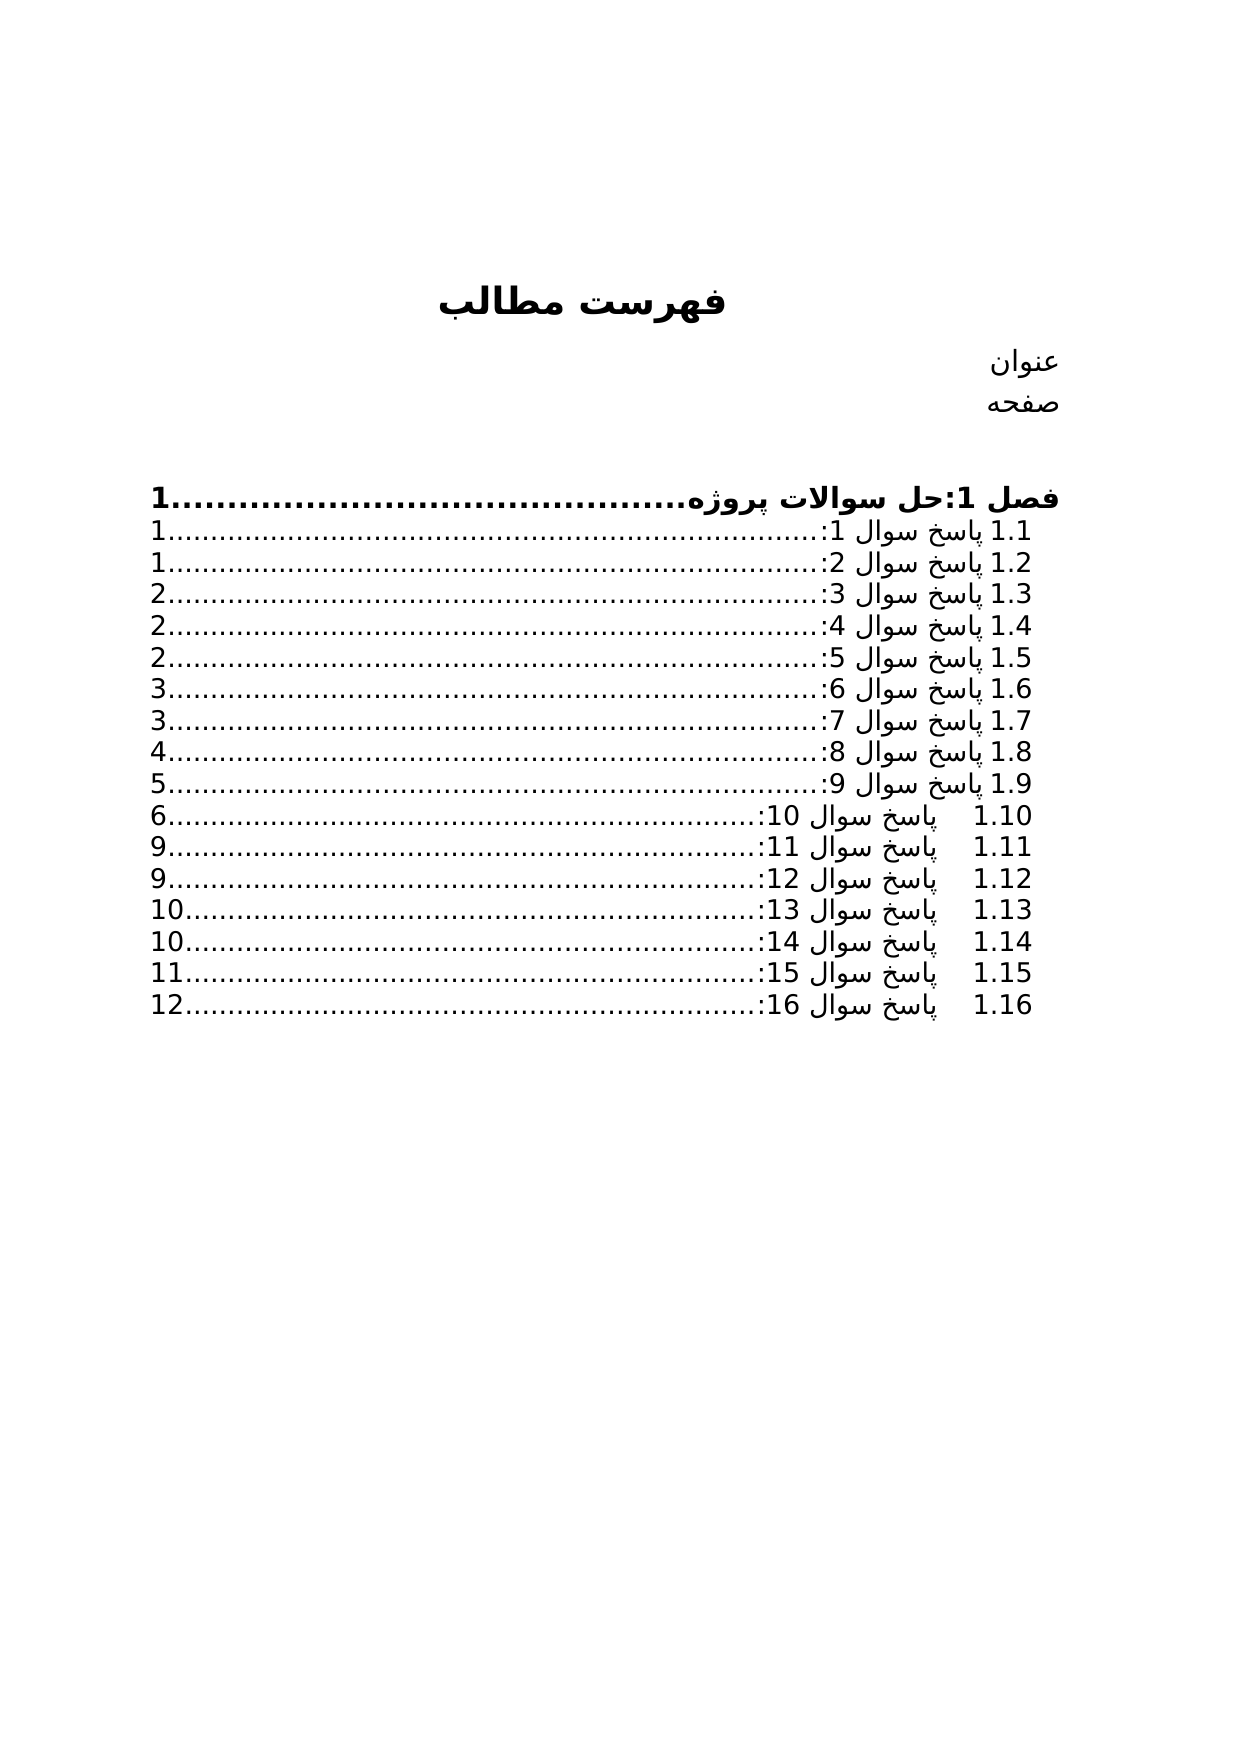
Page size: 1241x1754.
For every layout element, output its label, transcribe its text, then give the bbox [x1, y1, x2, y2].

text 1‌.10‌ پاسخ سوال 10: 6 [150, 800, 1060, 831]
text 1‌.11‌ پاسخ سوال 11: 9 [150, 831, 1060, 863]
subtitle فهرست مطالب [150, 280, 1015, 324]
text 1‌.5‌ پاسخ سوال 5: 2 [150, 642, 1060, 673]
text 1‌.16‌ پاسخ سوال 16: 12 [150, 989, 1060, 1021]
text 1‌.6‌ پاسخ سوال 6: 3 [150, 673, 1060, 705]
text 1‌.1‌ پاسخ سوال 1: 1 [150, 516, 1060, 547]
text 1‌.3‌ پاسخ سوال 3: 2 [150, 579, 1060, 610]
text 1‌.4‌ پاسخ سوال 4: 2 [150, 610, 1060, 642]
text 1‌.14‌ پاسخ سوال 14: 10 [150, 926, 1060, 958]
text 1‌.9‌ پاسخ سوال 9: 5 [150, 768, 1060, 800]
text 1‌.13‌ پاسخ سوال 13: 10 [150, 894, 1060, 926]
text عنوان صفحه [150, 345, 1060, 419]
text 1‌.7‌ پاسخ سوال 7: 3 [150, 705, 1060, 737]
text 1‌.12‌ پاسخ سوال 12: 9 [150, 863, 1060, 894]
text 1‌.15‌ پاسخ سوال 15: 11 [150, 958, 1060, 989]
text 1‌.2‌ پاسخ سوال 2: 1 [150, 547, 1060, 579]
text 1‌.8‌ پاسخ سوال 8: 4 [150, 737, 1060, 768]
text فصل 1:حل سوالات پروژه 1 [150, 482, 1060, 516]
